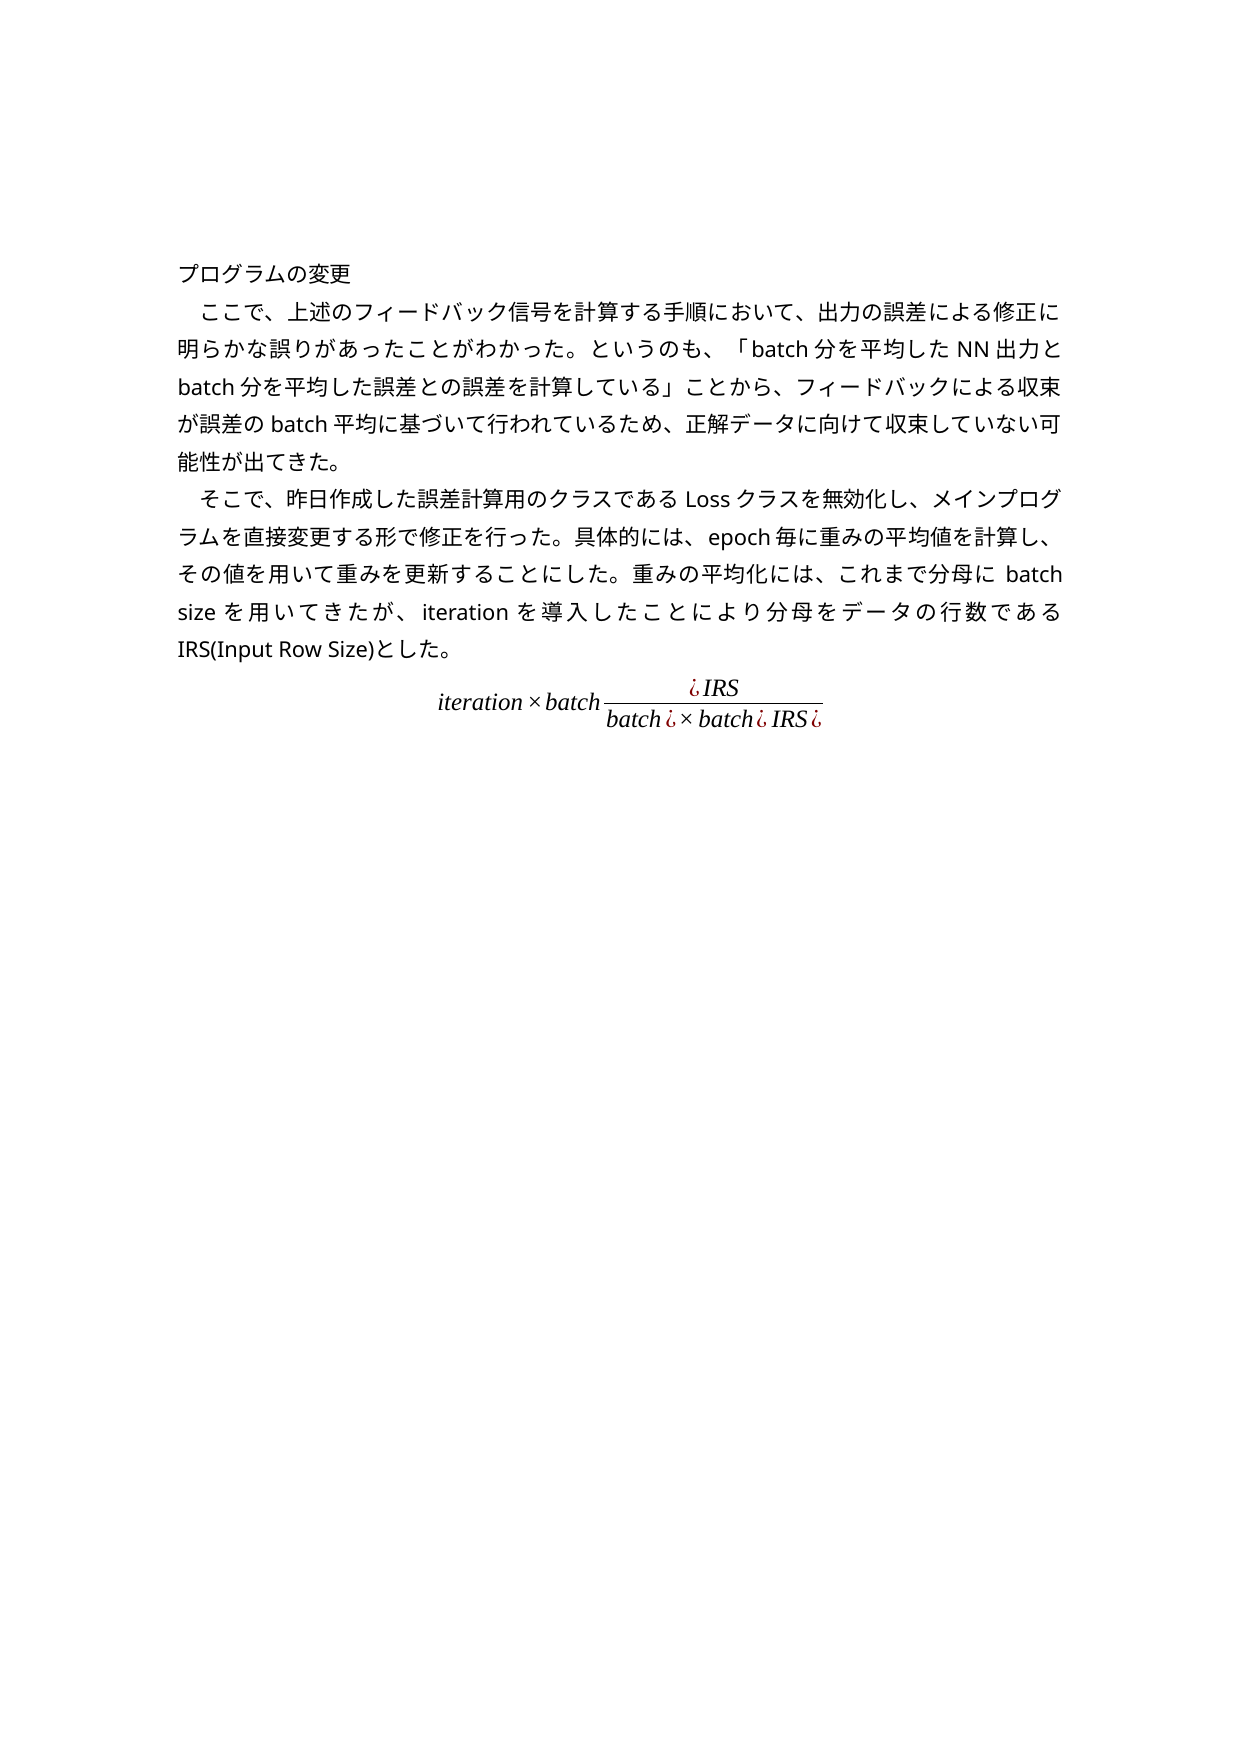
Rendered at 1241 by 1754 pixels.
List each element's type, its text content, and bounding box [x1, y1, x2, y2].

text そこで、昨日作成した誤差計算用のクラスであるLossクラスを無効化し、メインプログラムを直接変更する形で修正を行った。具体的には、epoch毎に重みの平均値を計算し、その値を用いて重みを更新することにした。重みの平均化には、これまで分母にbatch sizeを用いてきたが、iterationを導入したことにより分母をデータの行数であるIRS(Input Row Size)とした。 [177, 479, 1063, 667]
text ここで、上述のフィードバック信号を計算する手順において、出力の誤差による修正に明らかな誤りがあったことがわかった。というのも、「batch分を平均したNN出力とbatch分を平均した誤差との誤差を計算している」ことから、フィードバックによる収束が誤差のbatch平均に基づいて行われているため、正解データに向けて収束していない可能性が出てきた。 [177, 292, 1063, 479]
text プログラムの変更 [177, 254, 1063, 292]
